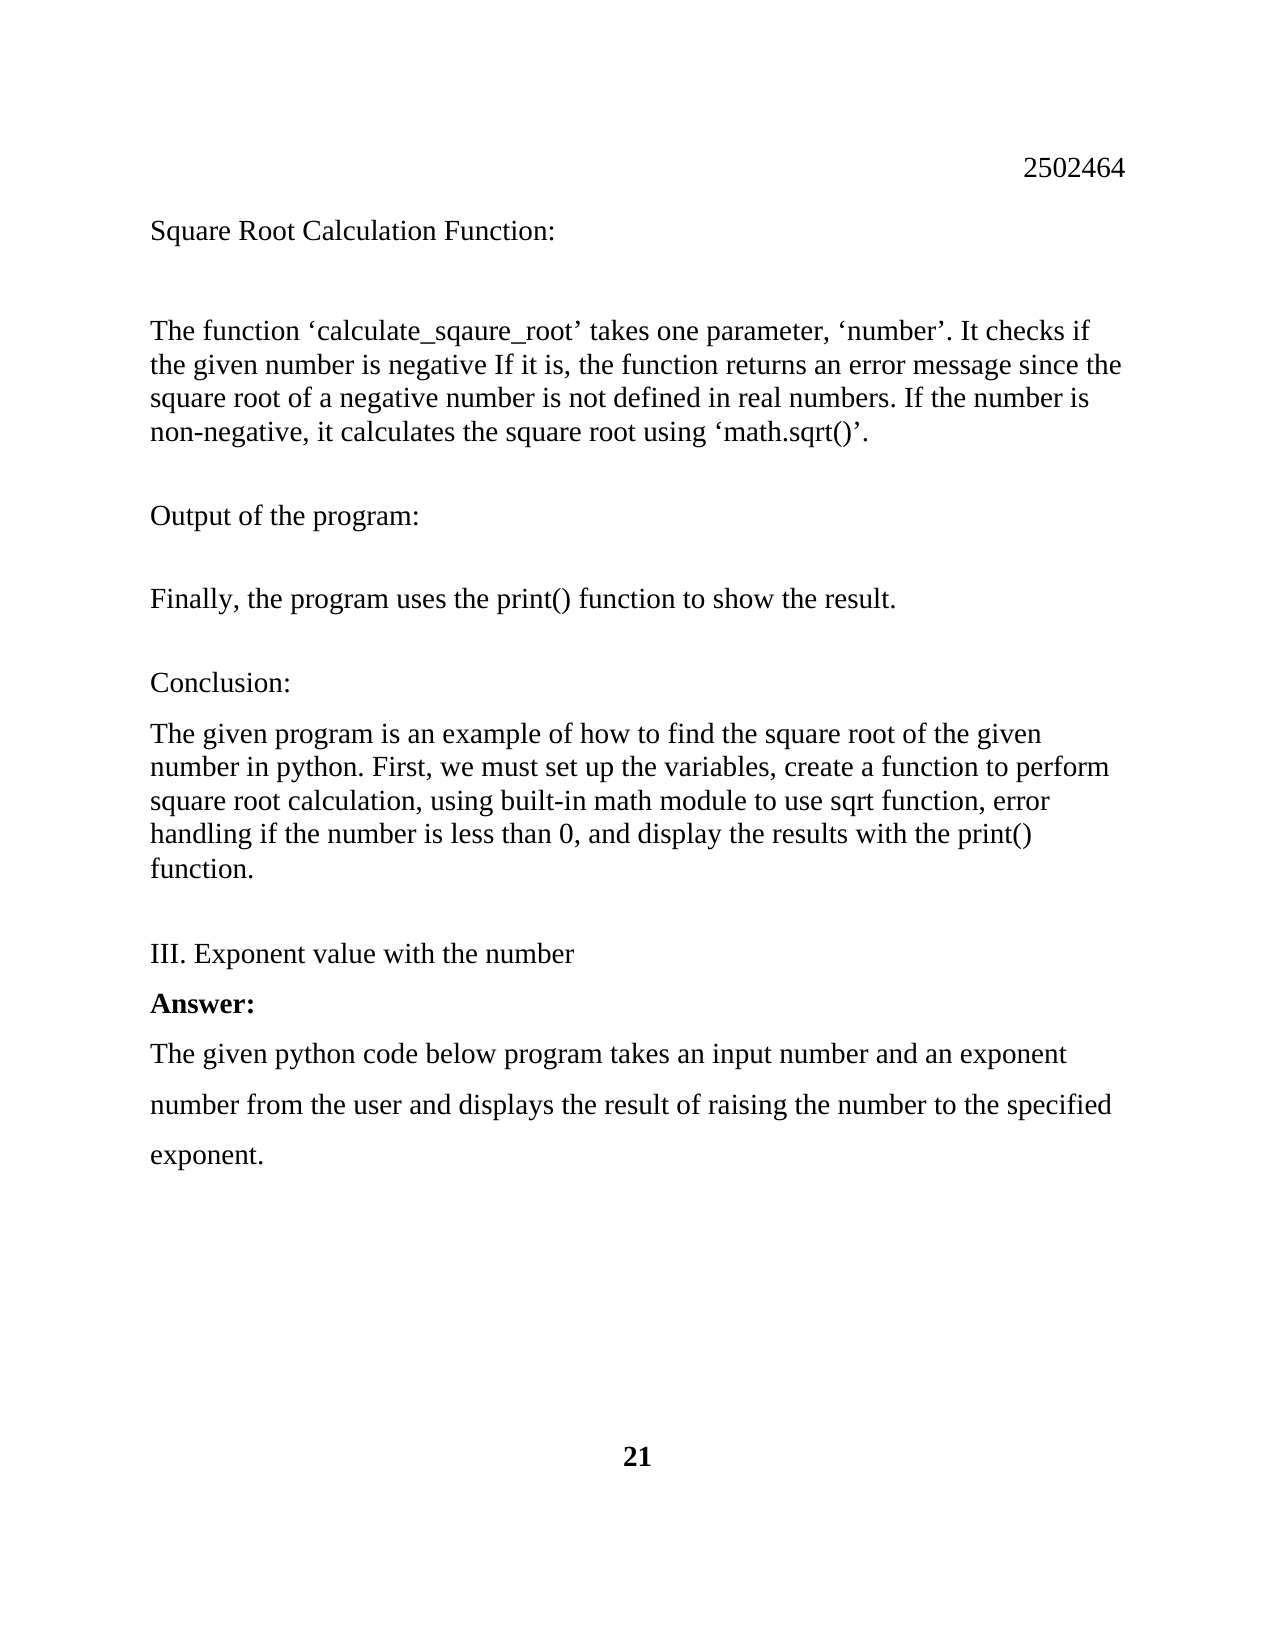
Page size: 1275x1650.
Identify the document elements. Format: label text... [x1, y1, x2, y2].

text 21 [150, 1439, 1125, 1473]
text The given python code below program takes an input number and an exponent number from the user and displays the result of raising the number to the specified exponent. [150, 1037, 1125, 1171]
text 2502464 [150, 150, 1125, 183]
text Conclusion: [150, 666, 1125, 699]
text The function ‘calculate_sqaure_root’ takes one parameter, ‘number’. It checks if the given number is negative If it is, the function returns an error message since the square root of a negative number is not defined in real numbers. If the number is non-negative, it calculates the square root using ‘math.sqrt()’. [150, 313, 1125, 447]
text Output of the program: [150, 498, 1125, 531]
text III. Exponent value with the number [150, 936, 1125, 969]
text Square Root Calculation Function: [150, 213, 1125, 246]
text Finally, the program uses the print() function to show the result. [150, 582, 1125, 615]
text Answer: [150, 986, 1125, 1020]
text The given program is an example of how to find the square root of the given number in python. First, we must set up the variables, create a function to perform square root calculation, using built-in math module to use sqrt function, error handling if the number is less than 0, and display the results with the print() function. [150, 716, 1125, 886]
